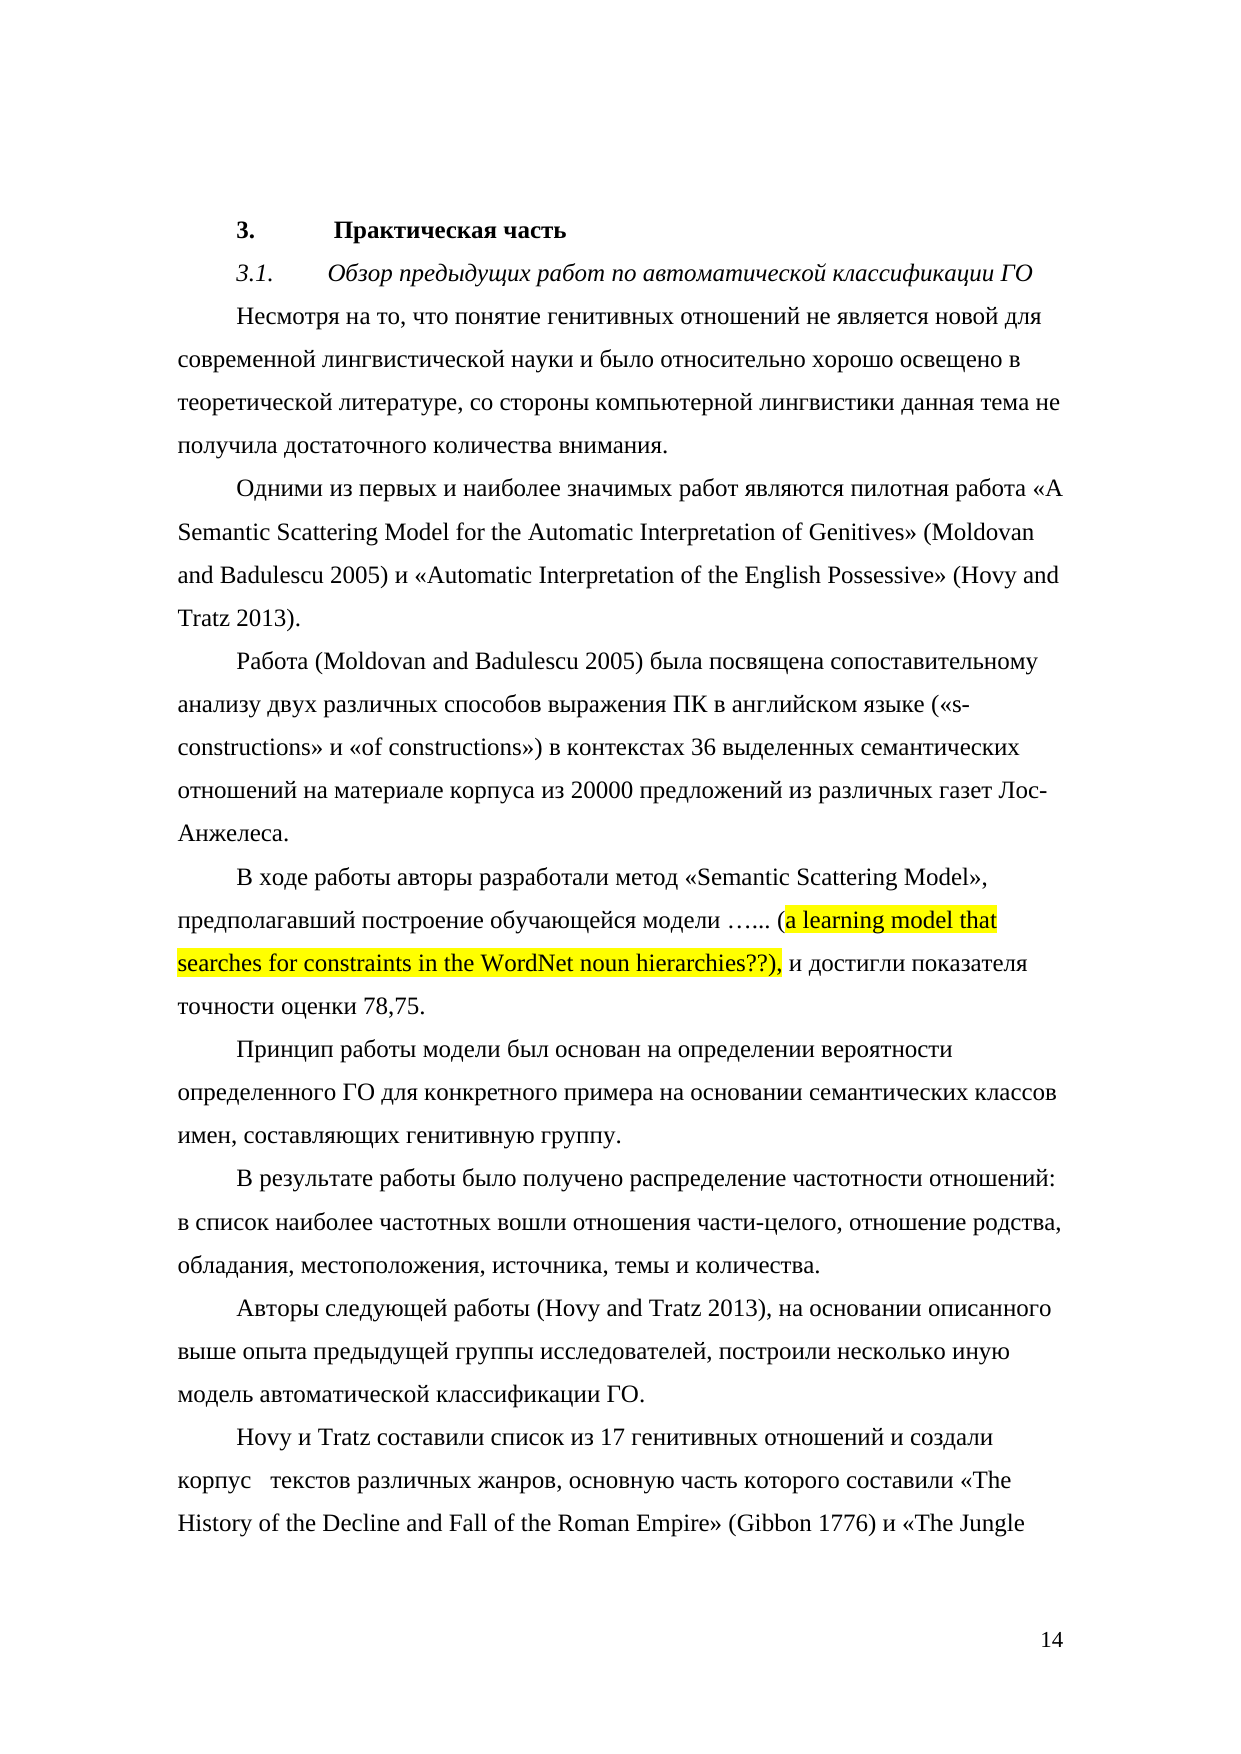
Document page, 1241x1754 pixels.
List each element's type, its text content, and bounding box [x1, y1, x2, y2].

text Принцип работы модели был основан на определении вероятности определенного ГО для конкретного примера на основании семантических классов имен, составляющих генитивную группу. [177, 1034, 1063, 1149]
text Авторы следующей работы (Hovy and Tratz 2013), на основании описанного выше опыта предыдущей группы исследователей, построили несколько иную модель автоматической классификации ГО. [177, 1293, 1063, 1408]
list Обзор предыдущих работ по автоматической классификации ГО [177, 258, 1063, 287]
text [177, 1422, 1063, 1537]
text В ходе работы авторы разработали метод «Semantic Scattering Model», предполагавший построение обучающейся модели …... (a learning model that searches for constraints in the WordNet noun hierarchies??), и достигли показателя точности оценки 78,75. [177, 862, 1063, 1020]
list Практическая часть [177, 215, 1063, 243]
text Несмотря на то, что понятие генитивных отношений не является новой для современной лингвистической науки и было относительно хорошо освещено в теоретической литературе, со стороны компьютерной лингвистики данная тема не получила достаточного количества внимания. [177, 301, 1063, 459]
text В результате работы было получено распределение частотности отношений: в список наиболее частотных вошли отношения части-целого, отношение родства, обладания, местоположения, источника, темы и количества. [177, 1163, 1063, 1278]
text Работа (Moldovan and Badulescu 2005) была посвящена сопоставительному анализу двух различных способов выражения ПК в английском языке («s-constructions» и «of constructions») в контекстах 36 выделенных семантических отношений на материале корпуса из 20000 предложений из различных газет Лос-Анжелеса. [177, 646, 1063, 847]
text Одними из первых и наиболее значимых работ являются пилотная работа «A Semantic Scattering Model for the Automatic Interpretation of Genitives» (Moldovan and Badulescu 2005) и «Automatic Interpretation of the English Possessive» (Hovy and Tratz 2013). [177, 473, 1063, 632]
